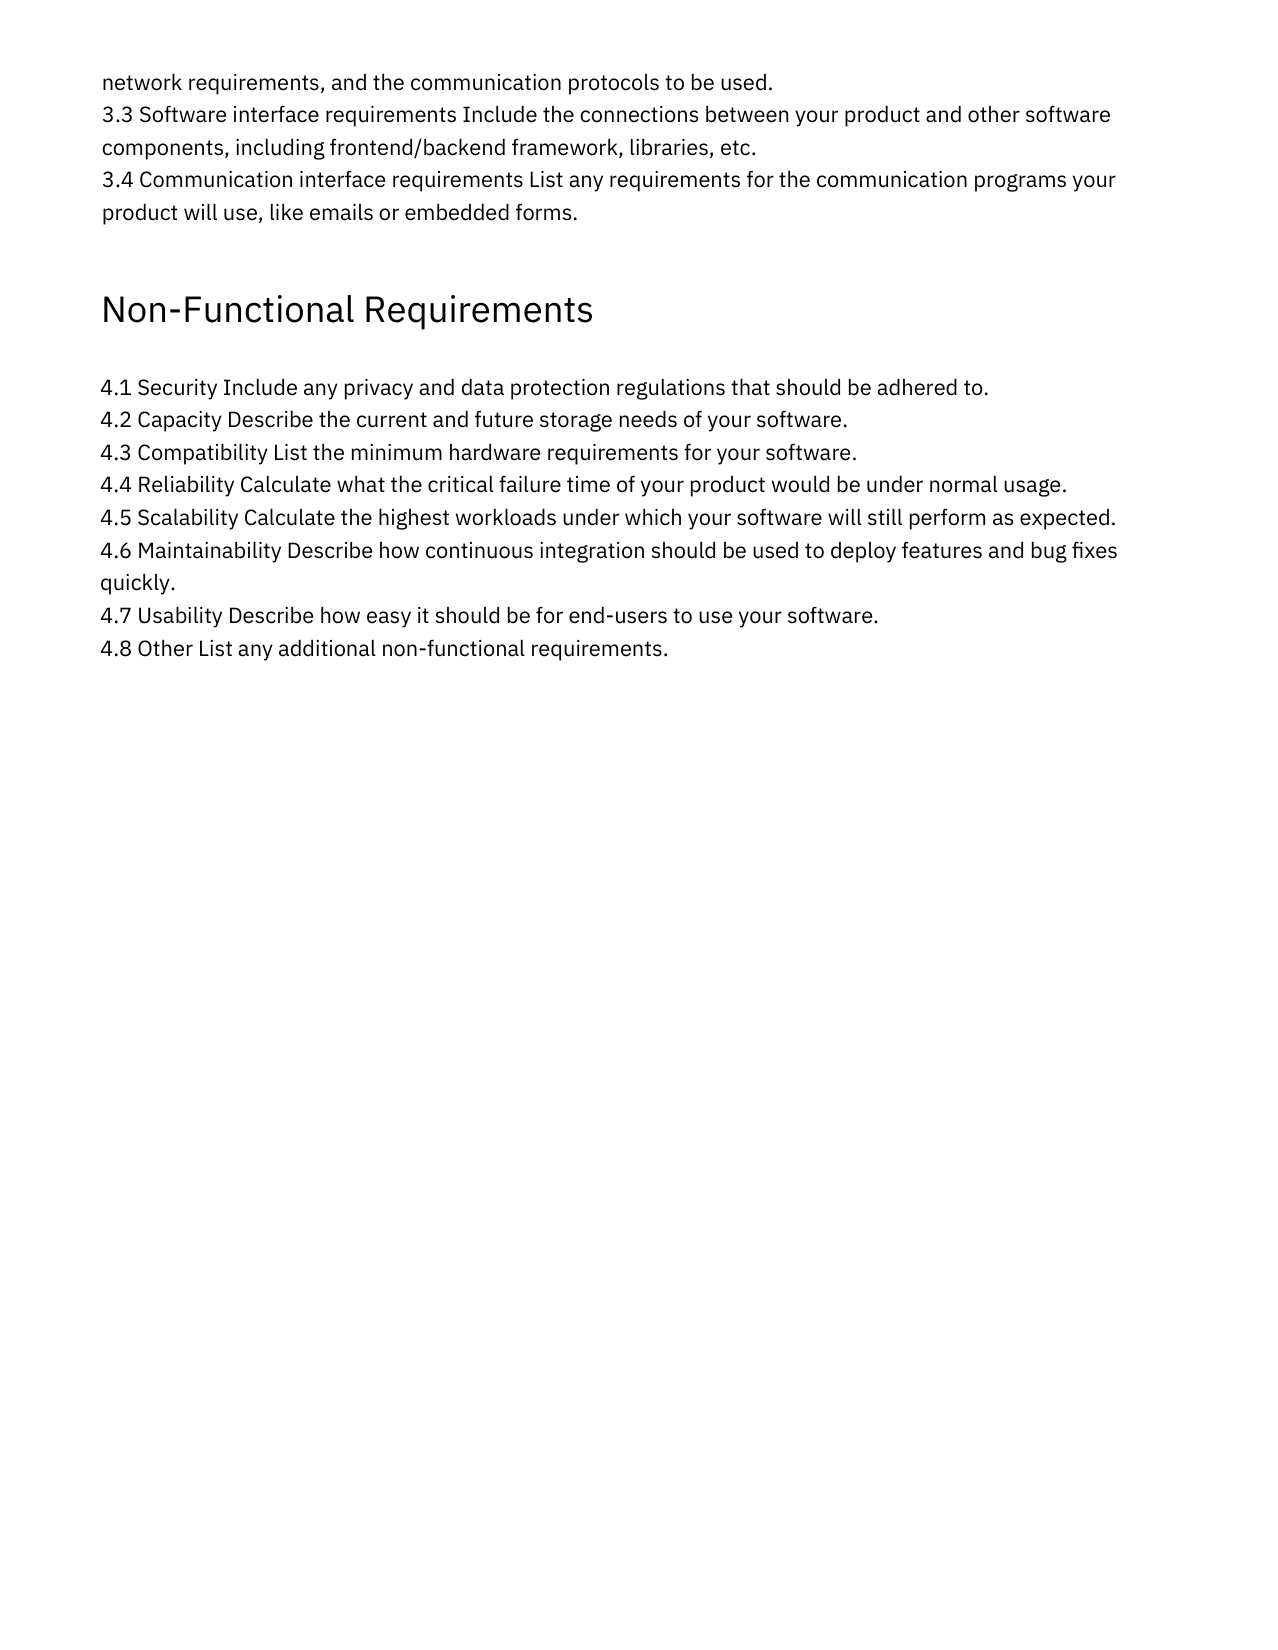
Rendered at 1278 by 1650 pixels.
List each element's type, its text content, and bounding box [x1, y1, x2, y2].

text Non-Functional Requirements [101, 231, 702, 332]
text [102, 68, 1172, 226]
text 4.1 Security Include any privacy and data protection regulations that should be adhered to. 4.2 Capacity Describe the current and future storage needs of your software. 4.3 Compatibility List the minimum hardware requirements for your software. 4.4 Reliability Calculate what the critical failure time of your product would be under normal usage. 4.5 Scalability Calculate the highest workloads under which your software will still perform as expected. 4.6 Maintainability Describe how continuous integration should be used to deploy features and bug fixes quickly. 4.7 Usability Describe how easy it should be for end-users to use your software. 4.8 Other List any additional non-functional requirements. [100, 373, 1176, 662]
